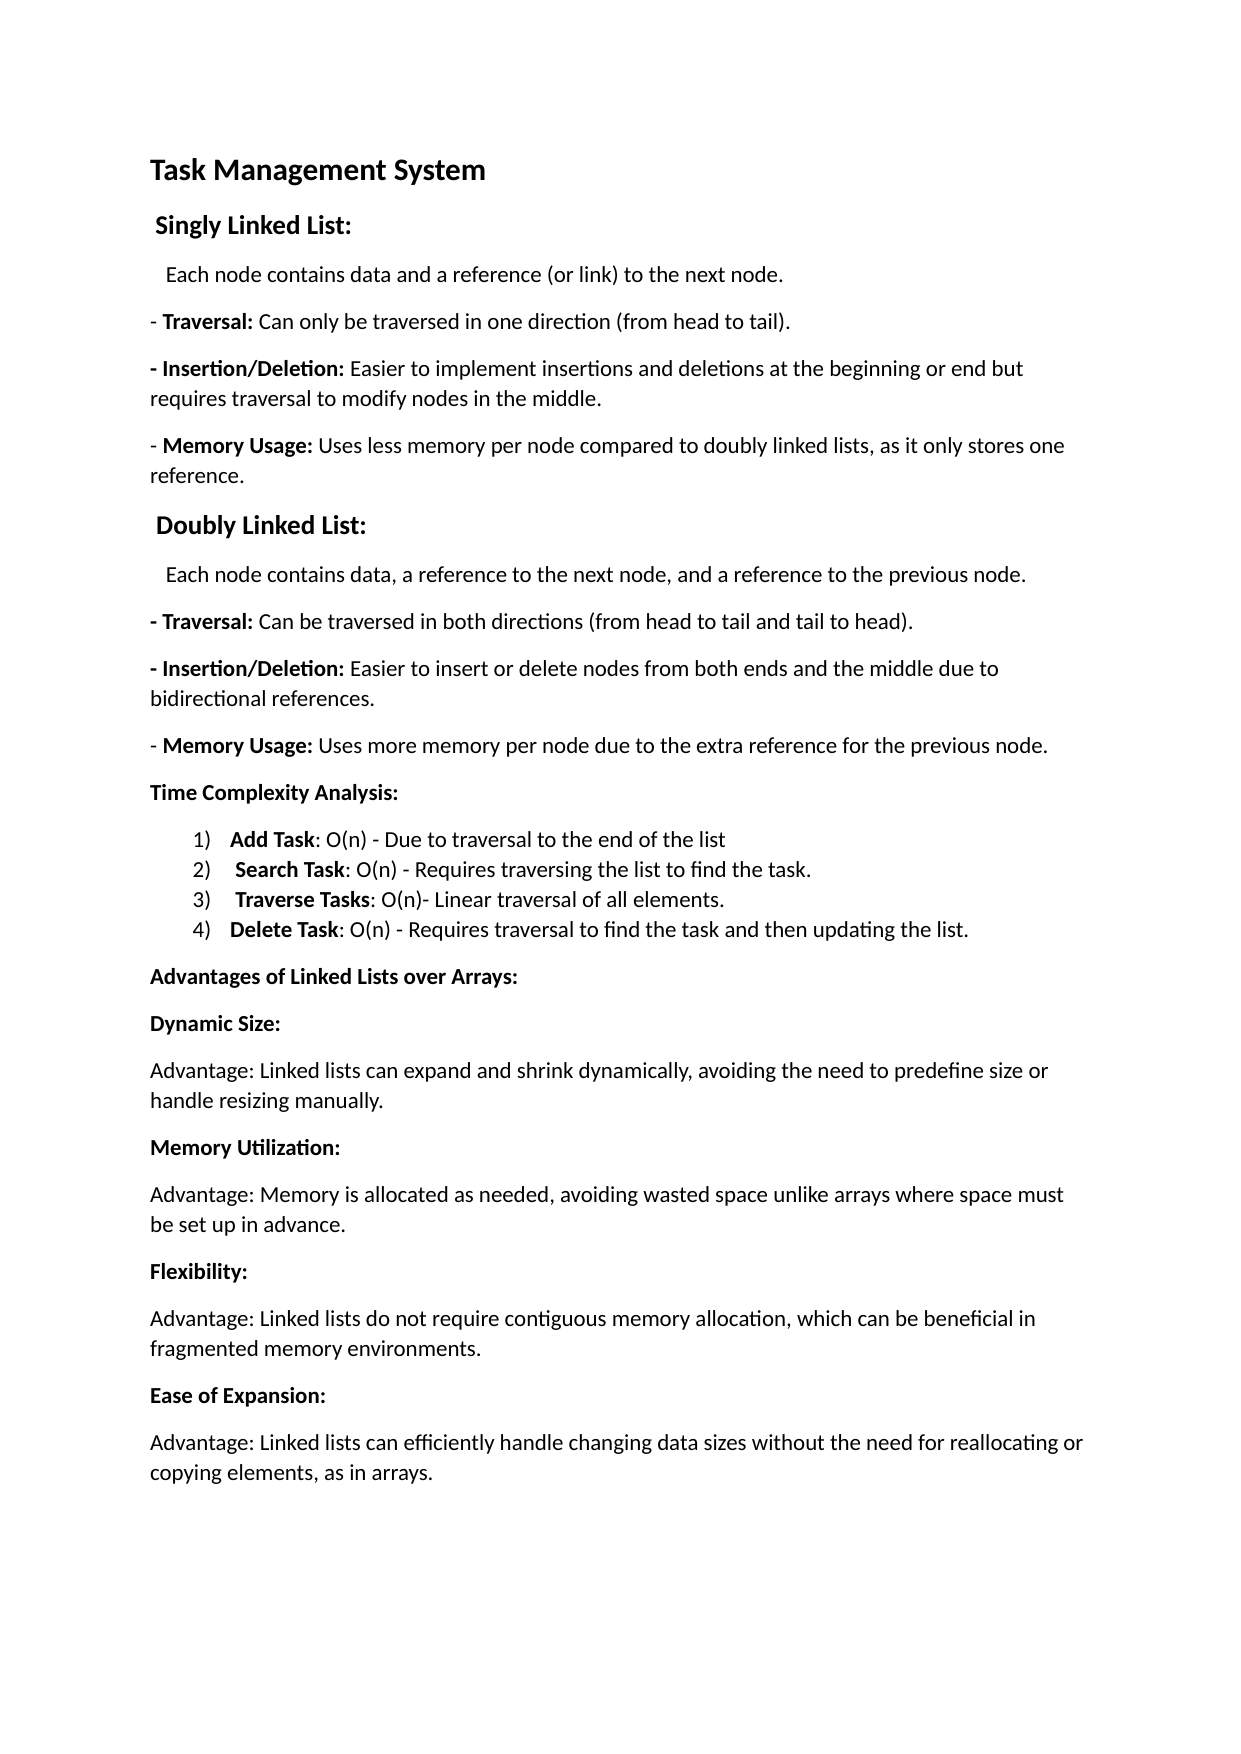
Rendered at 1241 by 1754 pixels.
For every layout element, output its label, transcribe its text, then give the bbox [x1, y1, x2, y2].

text - Memory Usage: Uses more memory per node due to the extra reference for the previous node. [150, 731, 1090, 759]
text Each node contains data and a reference (or link) to the next node. [150, 260, 1090, 288]
text Time Complexity Analysis: [150, 778, 1090, 806]
text - Traversal: Can be traversed in both directions (from head to tail and tail to head). [150, 607, 1090, 635]
text Doubly Linked List: [150, 508, 1090, 541]
text Advantage: Linked lists can efficiently handle changing data sizes without the need for reallocating or copying elements, as in arrays. [150, 1428, 1090, 1486]
text Flexibility: [150, 1257, 1090, 1285]
text Memory Utilization: [150, 1133, 1090, 1161]
list Search Task: O(n) - Requires traversing the list to find the task. [192, 855, 1090, 883]
text Singly Linked List: [150, 208, 1090, 241]
text - Insertion/Deletion: Easier to insert or delete nodes from both ends and the middle due to bidirectional references. [150, 654, 1090, 712]
text Advantages of Linked Lists over Arrays: [150, 962, 1090, 990]
text Ease of Expansion: [150, 1381, 1090, 1409]
text Advantage: Linked lists can expand and shrink dynamically, avoiding the need to predefine size or handle resizing manually. [150, 1056, 1090, 1114]
text Advantage: Memory is allocated as needed, avoiding wasted space unlike arrays where space must be set up in advance. [150, 1180, 1090, 1238]
text Each node contains data, a reference to the next node, and a reference to the previous node. [150, 560, 1090, 588]
text - Insertion/Deletion: Easier to implement insertions and deletions at the beginning or end but requires traversal to modify nodes in the middle. [150, 354, 1090, 412]
text Dynamic Size: [150, 1009, 1090, 1037]
list Add Task: O(n) - Due to traversal to the end of the list [192, 825, 1090, 853]
list Delete Task: O(n) - Requires traversal to find the task and then updating the list. [192, 916, 1090, 943]
list Traverse Tasks: O(n)- Linear traversal of all elements. [192, 885, 1090, 913]
text Advantage: Linked lists do not require contiguous memory allocation, which can be beneficial in fragmented memory environments. [150, 1304, 1090, 1362]
text Task Management System [150, 150, 1090, 188]
text - Traversal: Can only be traversed in one direction (from head to tail). [150, 307, 1090, 335]
text - Memory Usage: Uses less memory per node compared to doubly linked lists, as it only stores one reference. [150, 431, 1090, 489]
